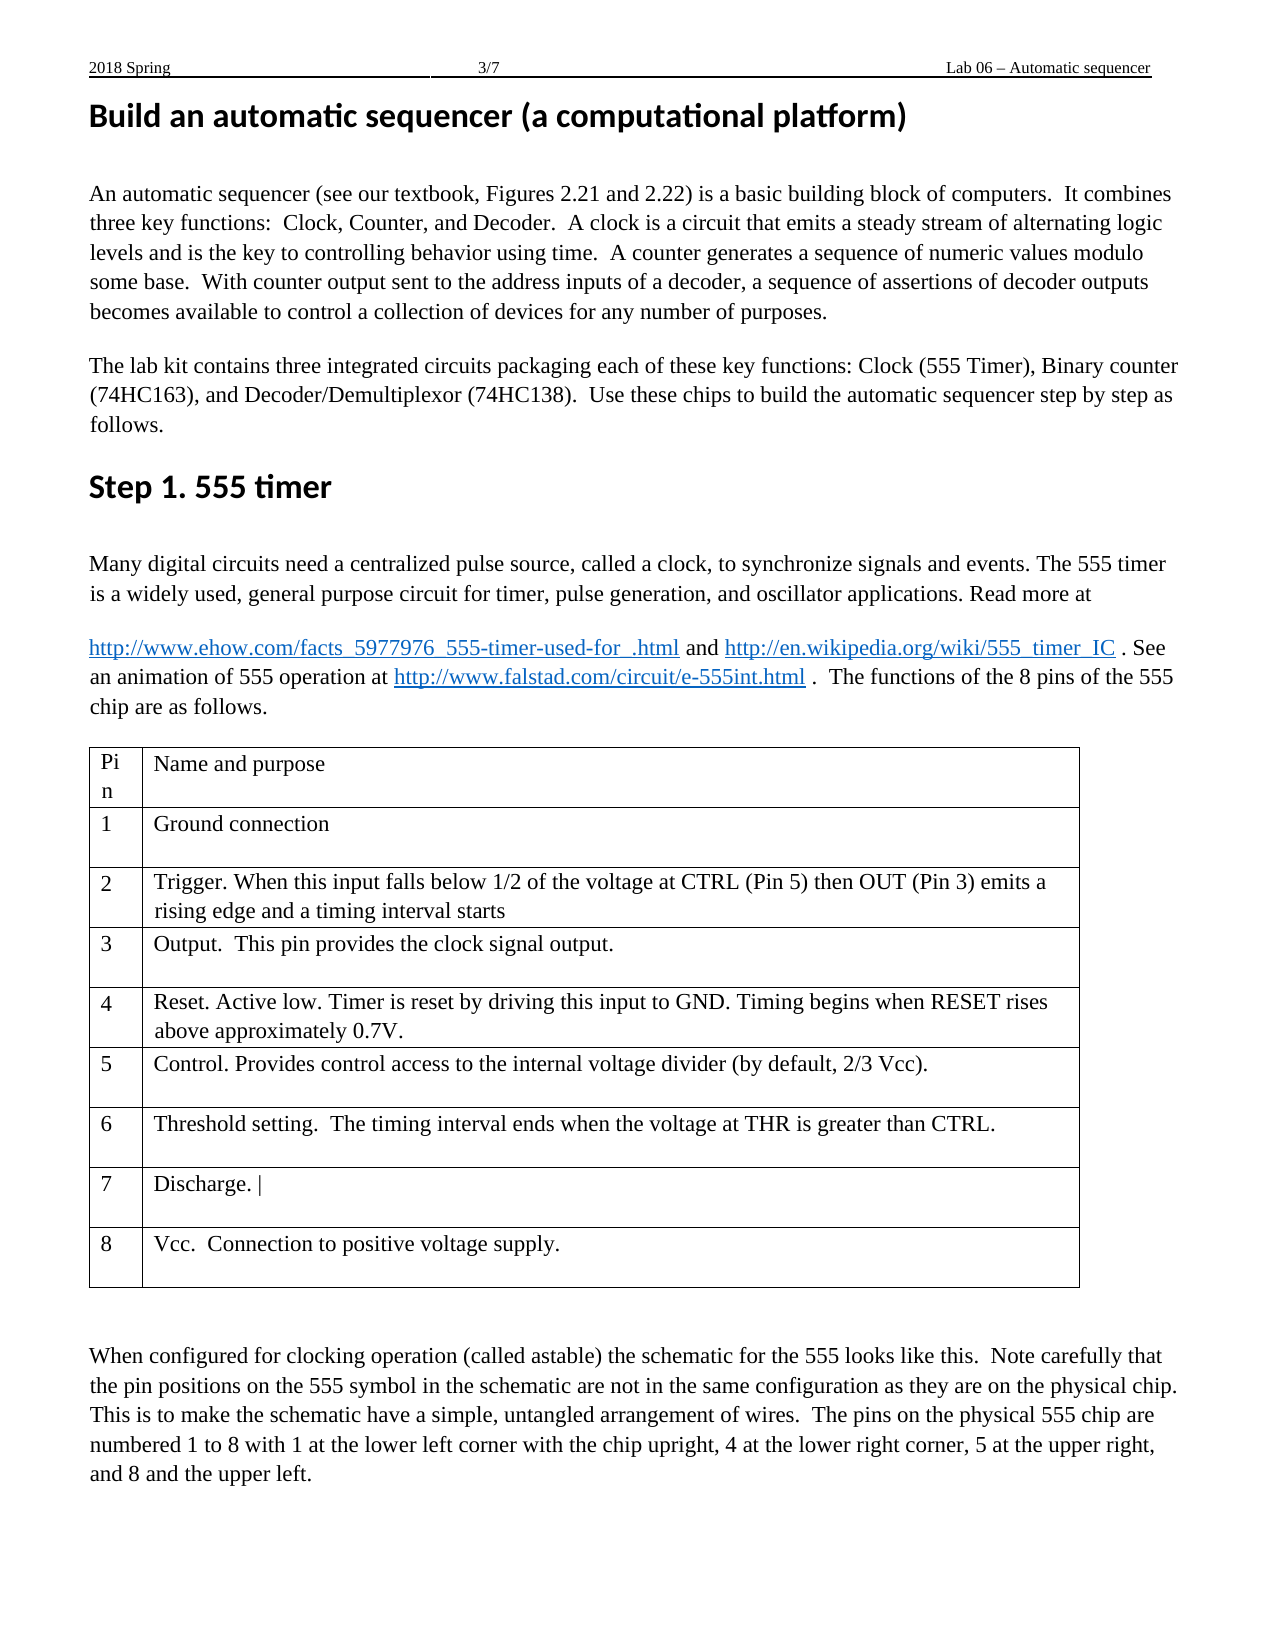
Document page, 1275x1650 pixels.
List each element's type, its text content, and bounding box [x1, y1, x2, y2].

table_cell Ground connection [143, 808, 1079, 867]
table_cell 4 [90, 988, 142, 1047]
text When configured for clocking operation (called astable) the schematic for the 555 looks like this. Note carefully that the pin positions on the 555 symbol in the schematic are not in the same configuration as they are on the physical chip. This is to make the schematic have a simple, untangled arrangement of wires. The pins on the physical 555 chip are numbered 1 to 8 with 1 at the lower left corner with the chip upright, 4 at the lower right corner, 5 at the upper right, and 8 and the upper left. [88, 1342, 1185, 1487]
table_cell 2 [90, 868, 142, 927]
text The lab kit contains three integrated circuits packaging each of these key functions: Clock (555 Timer), Binary counter (74HC163), and Decoder/Demultiplexor (74HC138). Use these chips to build the automatic sequencer step by step as follows. [88, 352, 1185, 437]
text http://www.ehow.com/facts_5977976_555-timer-used-for_.html and http://en.wikipedia.org/wiki/555_timer_IC . See an animation of 555 operation at http://www.falstad.com/circuit/e-555int.html . The functions of the 8 pins of the 555 chip are as follows. [88, 634, 1185, 719]
text An automatic sequencer (see our textbook, Figures 2.21 and 2.22) is a basic building block of computers. It combines three key functions: Clock, Counter, and Decoder. A clock is a circuit that emits a steady stream of alternating logic levels and is the key to controlling behavior using time. A counter generates a sequence of numeric values modulo some base. With counter output sent to the address inputs of a decoder, a sequence of assertions of decoder outputs becomes available to control a collection of devices for any number of purposes. [88, 180, 1185, 324]
subtitle Build an automatic sequencer (a computational platform) [88, 94, 1185, 136]
table_header Pin [90, 748, 142, 807]
text Many digital circuits need a centralized pulse source, called a clock, to synchronize signals and events. The 555 timer is a widely used, general purpose circuit for timer, pulse generation, and oscillator applications. Read more at [88, 550, 1185, 606]
table_cell Trigger. When this input falls below 1/2 of the voltage at CTRL (Pin 5) then OUT (Pin 3) emits a rising edge and a timing interval starts [143, 868, 1079, 927]
table_cell Vcc. Connection to positive voltage supply. [143, 1228, 1079, 1287]
table_cell 7 [90, 1168, 142, 1227]
table_cell 8 [90, 1228, 142, 1287]
table_cell 1 [90, 808, 142, 867]
table_cell Control. Provides control access to the internal voltage divider (by default, 2/3 Vcc). [143, 1048, 1079, 1107]
table_header Name and purpose [143, 748, 1079, 807]
table_cell Output. This pin provides the clock signal output. [143, 928, 1079, 987]
table_cell 5 [90, 1048, 142, 1107]
table_cell Threshold setting. The timing interval ends when the voltage at THR is greater than CTRL. [143, 1108, 1079, 1167]
table_cell Reset. Active low. Timer is reset by driving this input to GND. Timing begins when RESET rises above approximately 0.7V. [143, 988, 1079, 1047]
table_cell 6 [90, 1108, 142, 1167]
table_cell Discharge. | [143, 1168, 1079, 1227]
table_cell 3 [90, 928, 142, 987]
subtitle Step 1. 555 timer [88, 465, 1185, 507]
